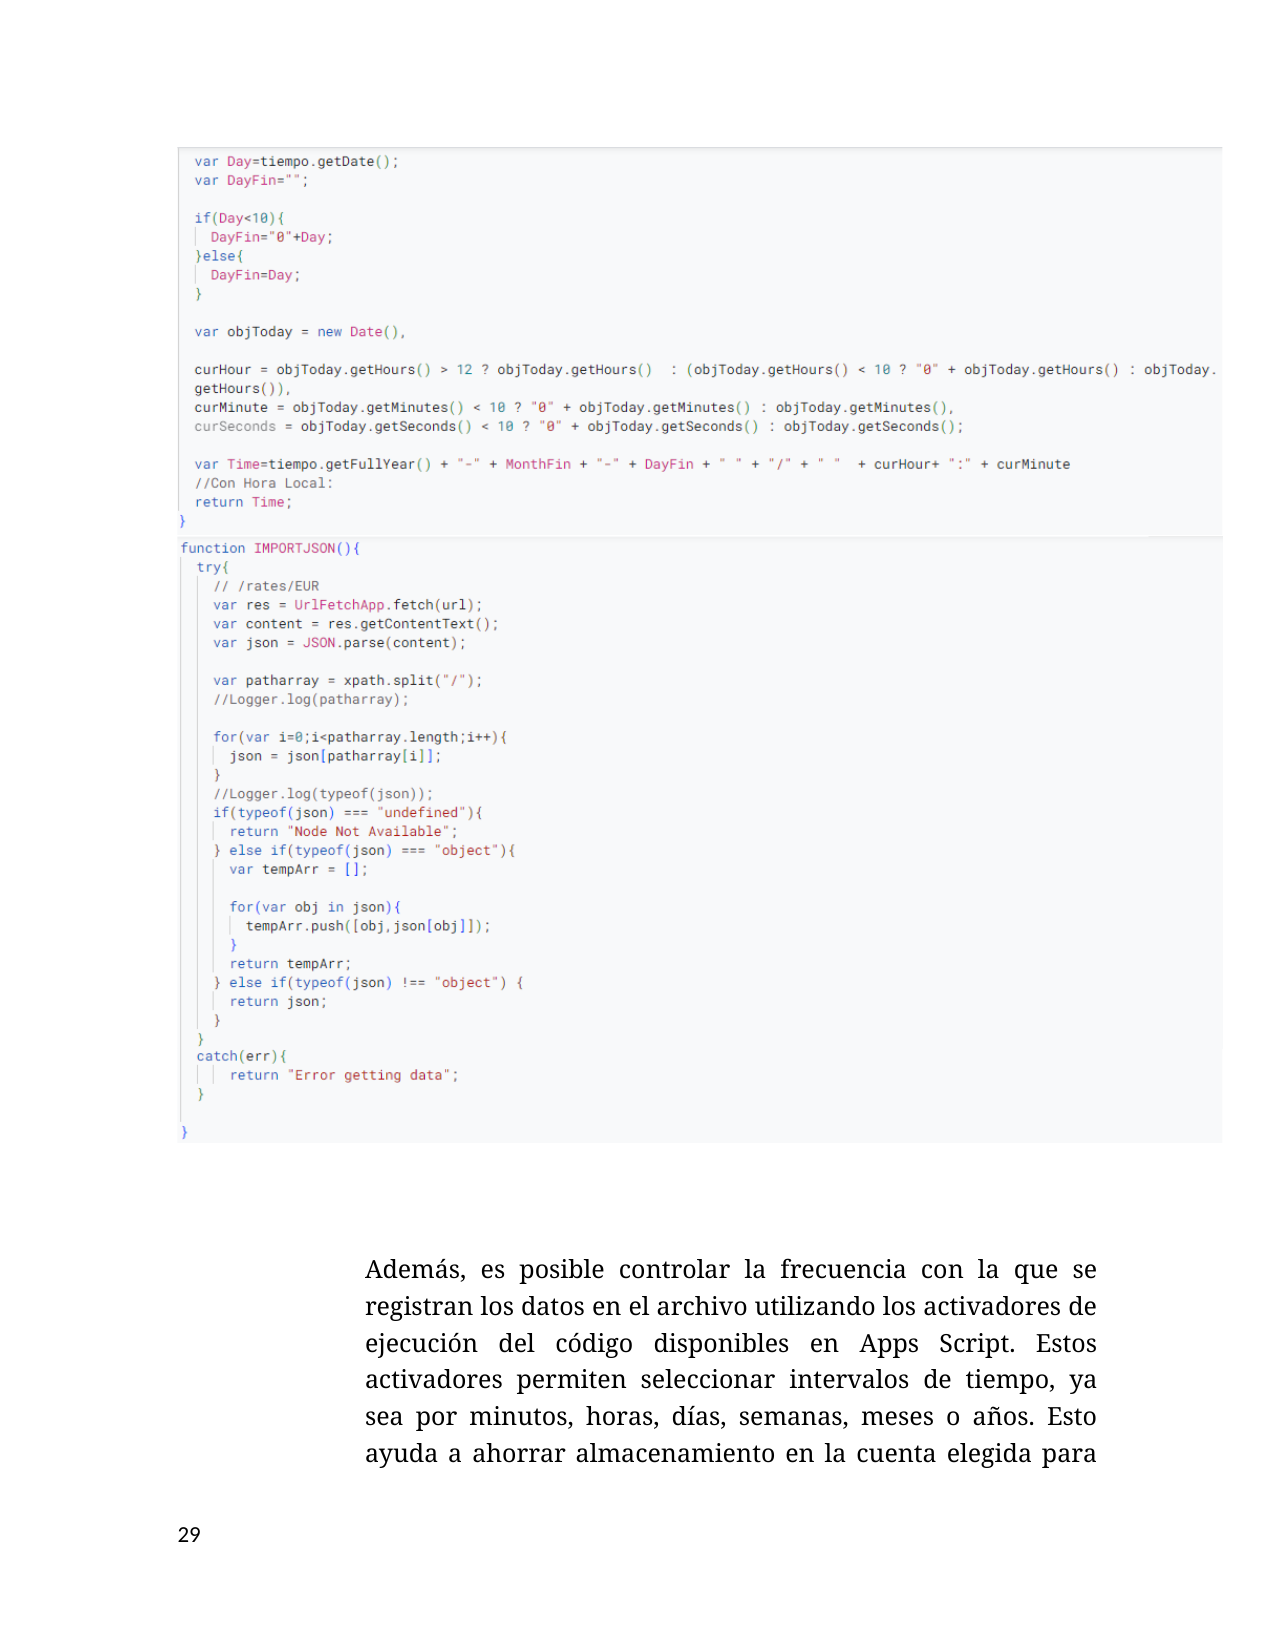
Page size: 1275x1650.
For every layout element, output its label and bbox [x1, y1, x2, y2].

picture [177, 536, 1223, 1143]
text [365, 1252, 1098, 1470]
picture [177, 147, 1223, 535]
